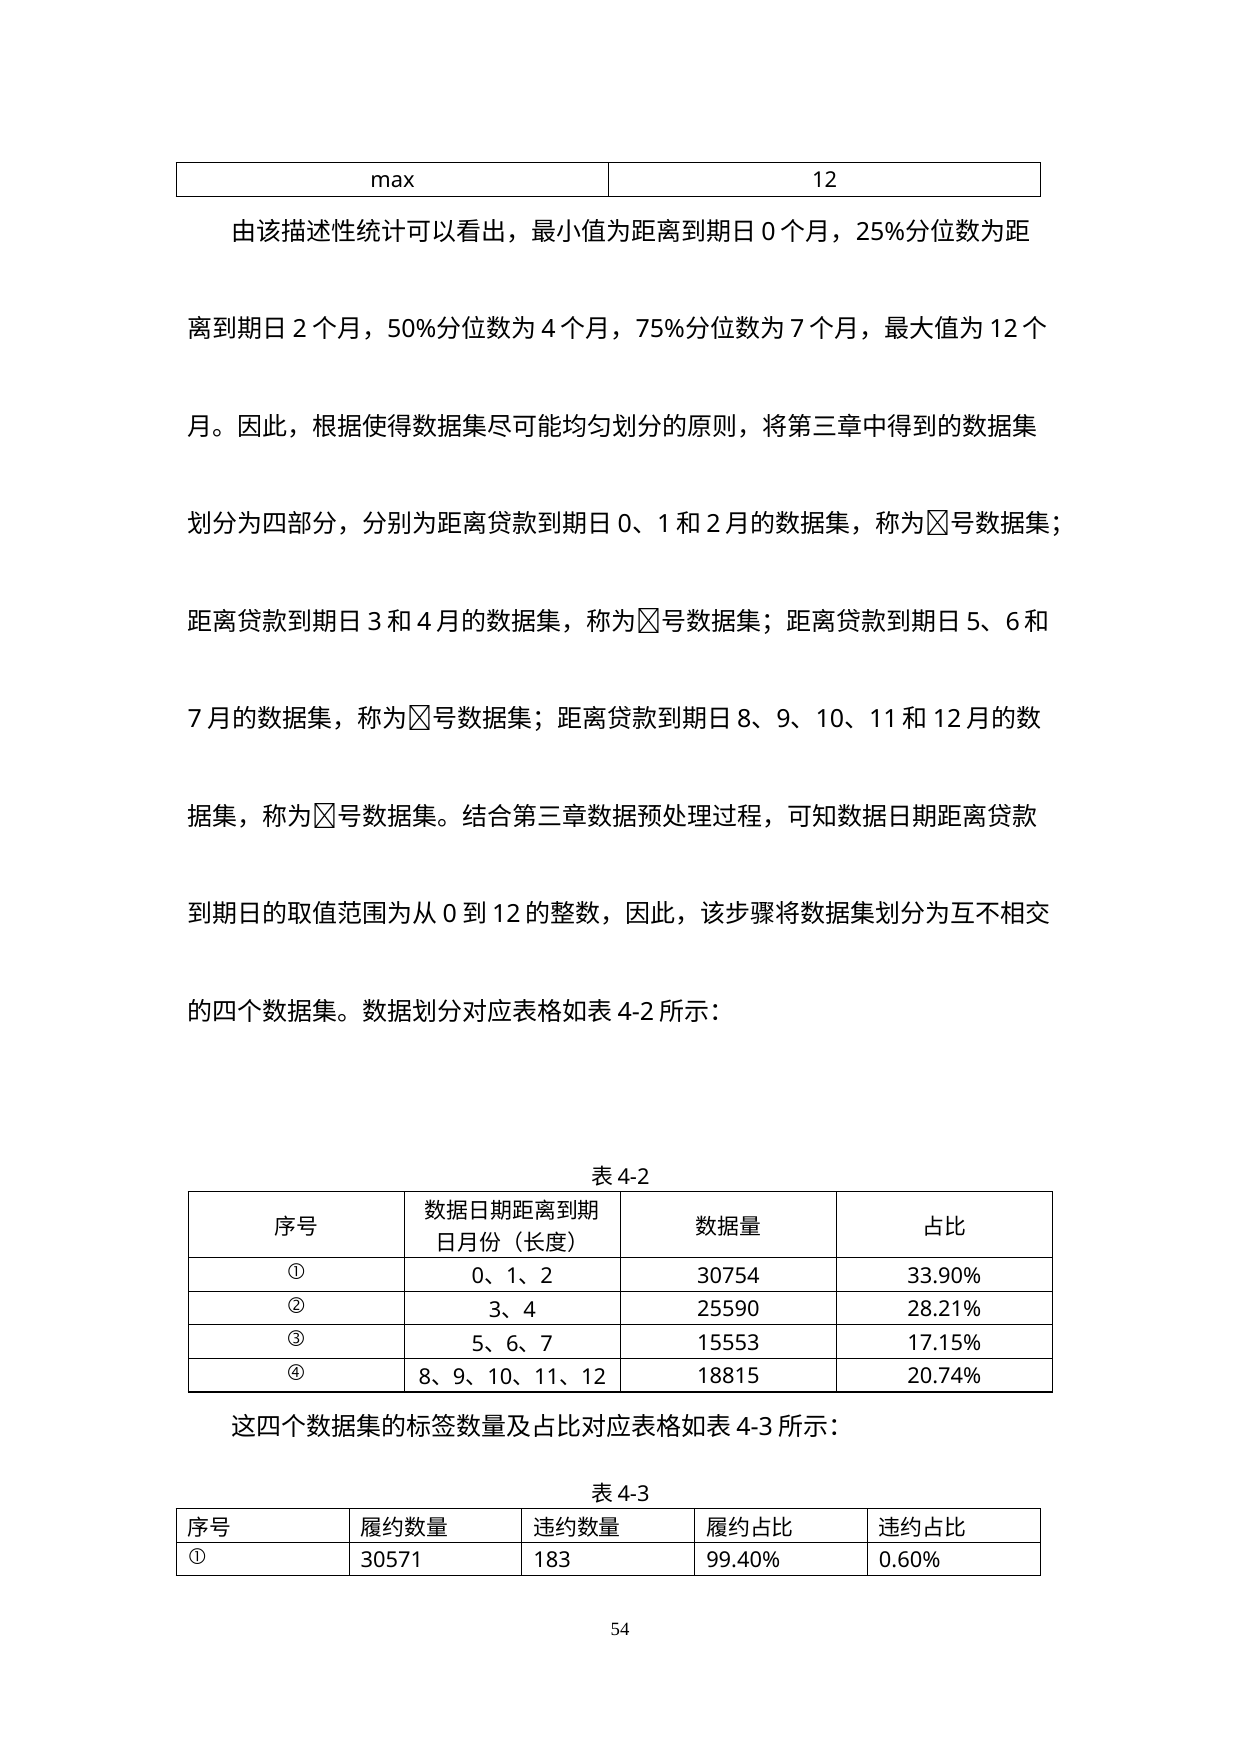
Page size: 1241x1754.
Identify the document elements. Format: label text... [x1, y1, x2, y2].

table_header 履约占比 [695, 1509, 867, 1542]
table_cell 15553 [621, 1325, 836, 1358]
table_header 违约占比 [868, 1509, 1040, 1542]
text 由该描述性统计可以看出，最小值为距离到期日0个月，25%分位数为距离到期日2个月，50%分位数为4个月，75%分位数为7个月，最大值为12个月。因此，根据使得数据集尽可能均匀划分的原则，将第三章中得到的数据集划分为四部分，分别为距离贷款到期日0、1和2月的数据集，称为号数据集；距离贷款到期日3和4月的数据集，称为号数据集；距离贷款到期日5、6和7月的数据集，称为号数据集；距离贷款到期日8、9、10、11和12月的数据集，称为号数据集。结合第三章数据预处理过程，可知数据日期距离贷款到期日的取值范围为从0到12的整数，因此，该步骤将数据集划分为互不相交的四个数据集。数据划分对应表格如表4-2所示： [187, 197, 1053, 1042]
table_header 数据量 [621, 1192, 836, 1257]
table_header 数据日期距离到期日月份（长度） [405, 1192, 620, 1257]
table_cell [177, 1543, 349, 1575]
table_cell 25590 [621, 1292, 836, 1324]
table_cell 30571 [350, 1543, 521, 1575]
table_cell [189, 1325, 404, 1358]
table_header 履约数量 [350, 1509, 521, 1542]
table_header 序号 [177, 1509, 349, 1542]
text 表4-3 [187, 1476, 1053, 1508]
text 表4-2 [187, 1159, 1053, 1191]
table_cell 0.60% [868, 1543, 1040, 1575]
table_cell 5、6、7 [405, 1325, 620, 1358]
table_cell 99.40% [695, 1543, 867, 1575]
table_cell 28.21% [837, 1292, 1052, 1324]
table_cell 3、4 [405, 1292, 620, 1324]
table_cell 18815 [621, 1359, 836, 1391]
table_cell max [177, 163, 608, 196]
table_cell 183 [522, 1543, 694, 1575]
table_header 占比 [837, 1192, 1052, 1257]
table_cell 17.15% [837, 1325, 1052, 1358]
table_cell [189, 1292, 404, 1324]
table_cell 0、1、2 [405, 1258, 620, 1291]
table_header 违约数量 [522, 1509, 694, 1542]
text 这四个数据集的标签数量及占比对应表格如表4-3所示： [187, 1392, 1053, 1457]
table_cell [189, 1359, 404, 1391]
table_cell 33.90% [837, 1258, 1052, 1291]
table_cell 30754 [621, 1258, 836, 1291]
table_header 序号 [189, 1192, 404, 1257]
table_cell 20.74% [837, 1359, 1052, 1391]
table_cell [189, 1258, 404, 1291]
table_cell 8、9、10、11、12 [405, 1359, 620, 1391]
table_cell 12 [609, 163, 1040, 196]
